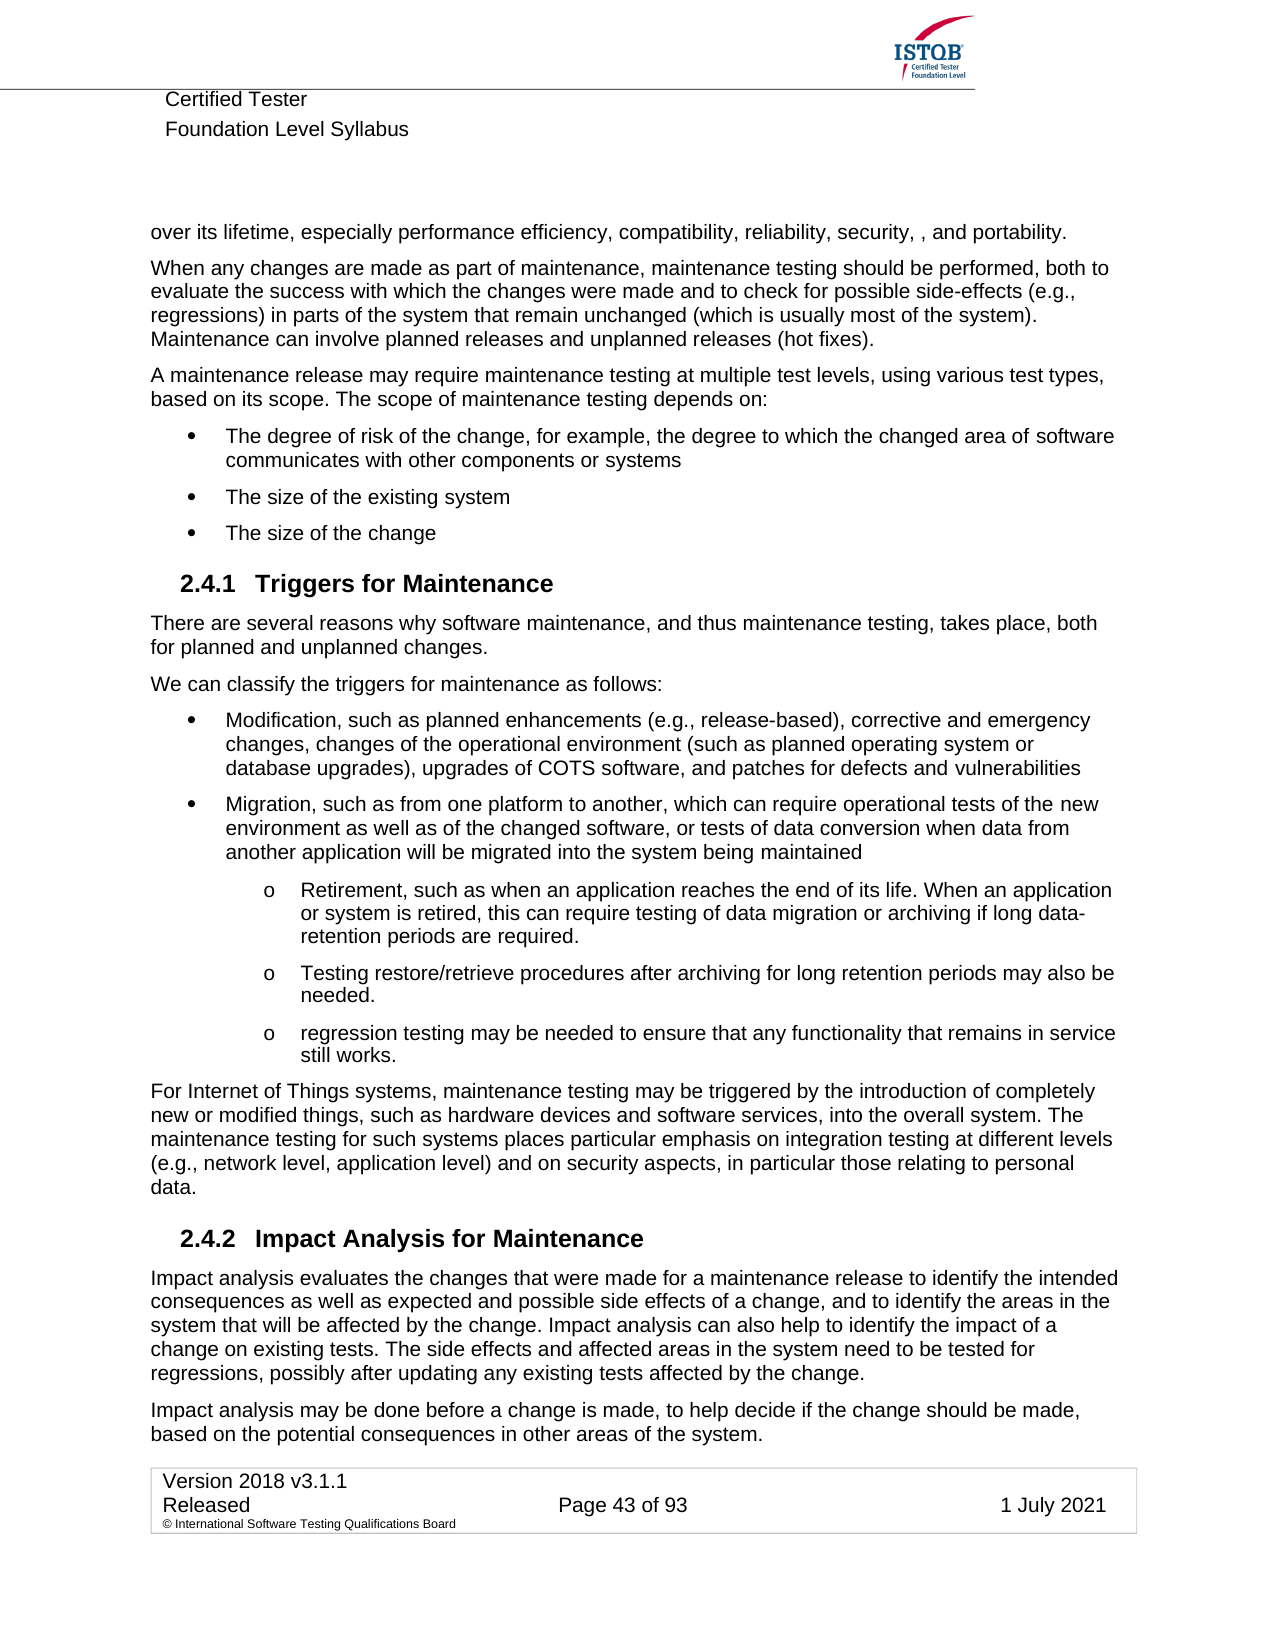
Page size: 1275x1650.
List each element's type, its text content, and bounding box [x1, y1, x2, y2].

text We can classify the triggers for maintenance as follows: [150, 671, 1150, 695]
list regression testing may be needed to ensure that any functionality that remains in service still works. [263, 1021, 1117, 1066]
text over its lifetime, especially performance efficiency, compatibility, reliability, security, , and portability. [150, 219, 1150, 243]
list Testing restore/retrieve procedures after archiving for long retention periods may also be needed. [263, 962, 1116, 1007]
subtitle Triggers for Maintenance [180, 569, 1150, 598]
list Retirement, such as when an application reaches the end of its life. When an application or system is retired, this can require testing of data migration or archiving if long data- retention periods are required. [263, 877, 1114, 947]
text Maintenance can involve planned releases and unplanned releases (hot fixes). [150, 327, 1150, 351]
subtitle Impact Analysis for Maintenance [180, 1224, 1150, 1253]
text When any changes are made as part of maintenance, maintenance testing should be performed, both to evaluate the success with which the changes were made and to check for possible side-effects (e.g., regressions) in parts of the system that remain unchanged (which is usually most of the system). [150, 256, 1113, 327]
text There are several reasons why software maintenance, and thus maintenance testing, takes place, both for planned and unplanned changes. [150, 611, 1101, 659]
list Migration, such as from one platform to another, which can require operational tests of the new environment as well as of the changed software, or tests of data conversion when data from another application will be migrated into the system being maintained [188, 792, 1099, 864]
text Impact analysis may be done before a change is made, to help decide if the change should be made, based on the potential consequences in other areas of the system. [150, 1398, 1084, 1446]
text For Internet of Things systems, maintenance testing may be triggered by the introduction of completely new or modified things, such as hardware devices and software services, into the overall system. The maintenance testing for such systems places particular emphasis on integration testing at different levels (e.g., network level, application level) and on security aspects, in particular those relating to personal data. [150, 1079, 1116, 1199]
list The size of the change [188, 521, 1150, 545]
text A maintenance release may require maintenance testing at multiple test levels, using various test types, based on its scope. The scope of maintenance testing depends on: [150, 363, 1108, 411]
list The size of the existing system [188, 484, 1150, 508]
picture [878, 0, 990, 102]
list The degree of risk of the change, for example, the degree to which the changed area of software communicates with other components or systems [188, 424, 1115, 472]
text Impact analysis evaluates the changes that were made for a maintenance release to identify the intended consequences as well as expected and possible side effects of a change, and to identify the areas in the system that will be affected by the change. Impact analysis can also help to identify the impact of a change on existing tests. The side effects and affected areas in the system need to be tested for regressions, possibly after updating any existing tests affected by the change. [150, 1265, 1122, 1385]
list Modification, such as planned enhancements (e.g., release-based), corrective and emergency changes, changes of the operational environment (such as planned operating system or database upgrades), upgrades of COTS software, and patches for defects and vulnerabilities [188, 707, 1092, 779]
